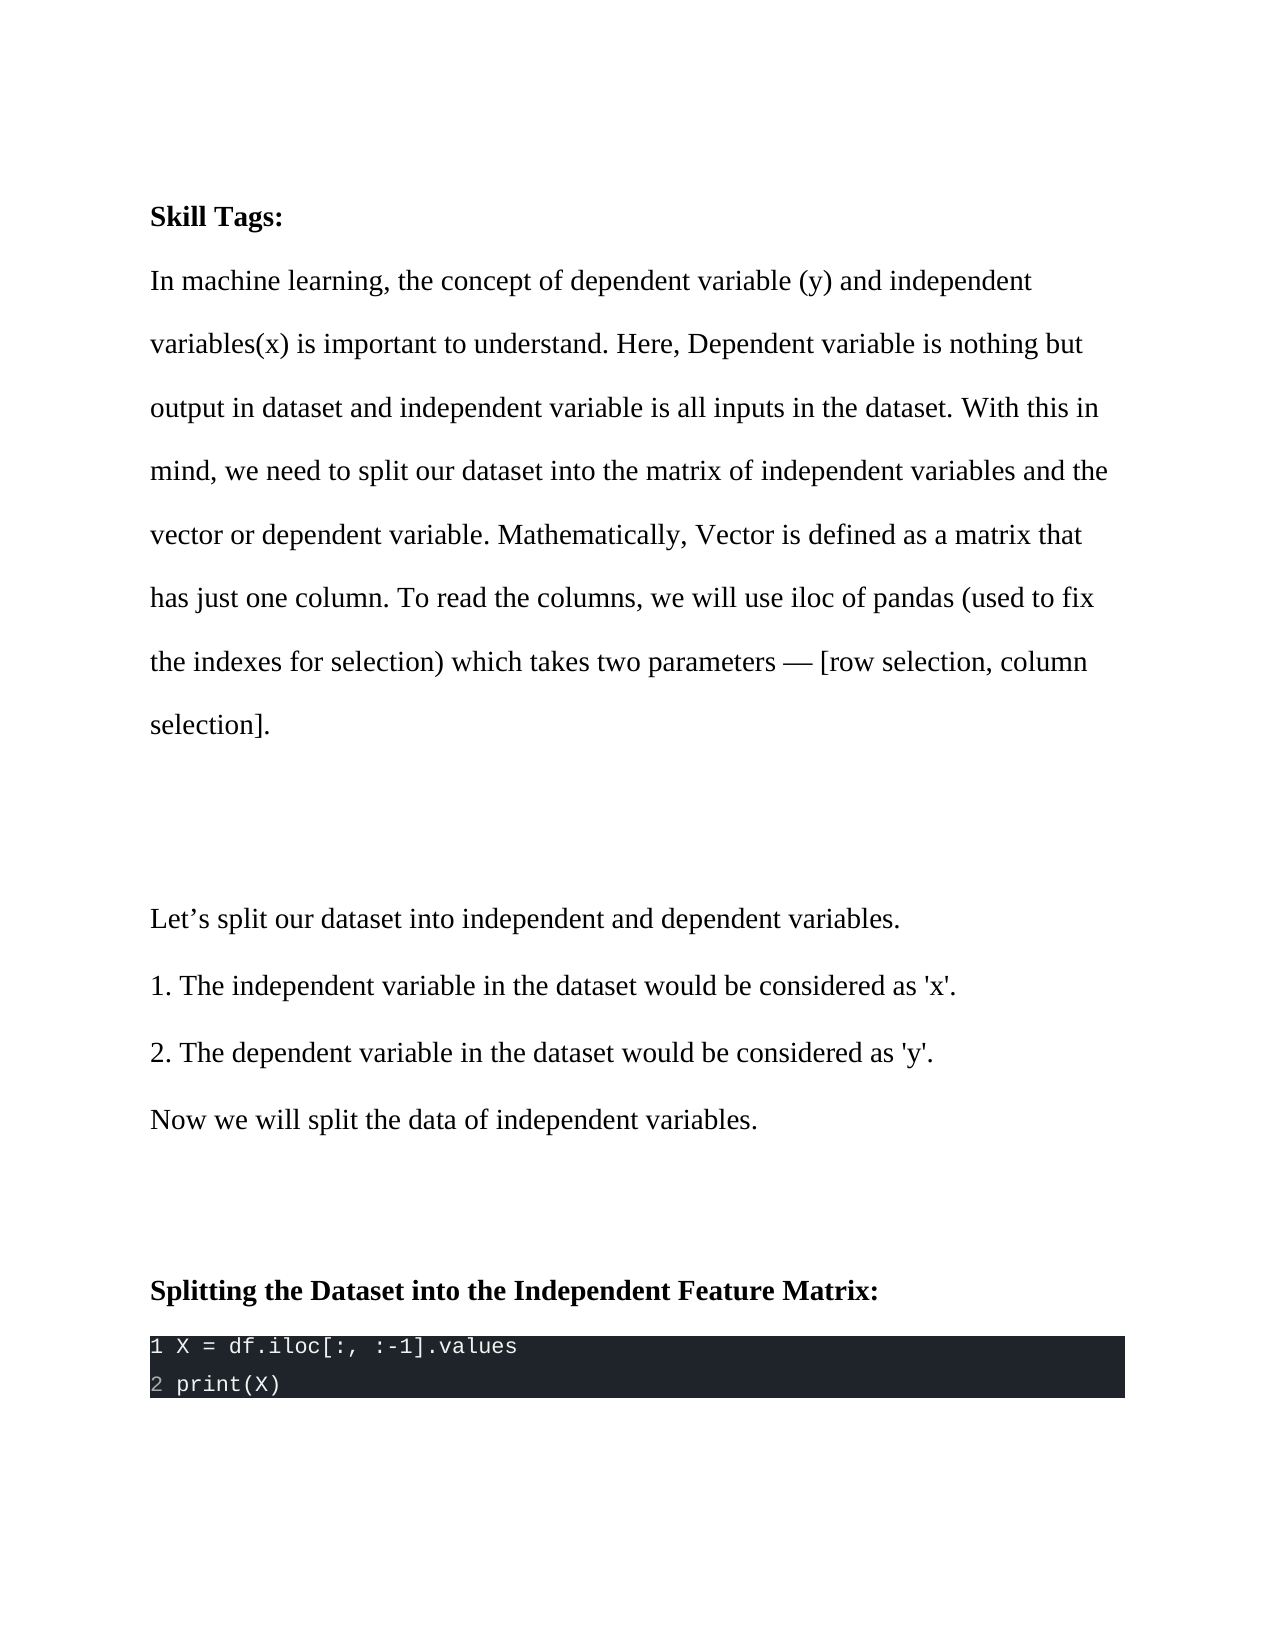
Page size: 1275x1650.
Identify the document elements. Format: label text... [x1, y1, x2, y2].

text Let’s split our dataset into independent and dependent variables. [150, 901, 1125, 934]
text output in dataset and independent variable is all inputs in the dataset. With this in [150, 389, 1125, 423]
text In machine learning, the concept of dependent variable (y) and independent [150, 262, 1125, 296]
text selection]. [150, 707, 1125, 741]
text 1 X = df.iloc[:, :-1].values [150, 1336, 1125, 1360]
text Now we will split the data of independent variables. [150, 1102, 1125, 1136]
text variables(x) is important to understand. Here, Dependent variable is nothing but [150, 325, 1125, 360]
text Skill Tags: [150, 199, 1125, 233]
text 2. The dependent variable in the dataset would be considered as 'y'. [150, 1035, 1125, 1068]
text Splitting the Dataset into the Independent Feature Matrix: [150, 1250, 1125, 1306]
text mind, we need to split our dataset into the matrix of independent variables and the [150, 452, 1125, 487]
text 2 print(X) [150, 1373, 1125, 1398]
text the indexes for selection) which takes two parameters — [row selection, column [150, 643, 1125, 677]
text has just one column. To read the columns, we will use iloc of pandas (used to fix [150, 579, 1125, 614]
text vector or dependent variable. Mathematically, Vector is defined as a matrix that [150, 516, 1125, 550]
text 1. The independent variable in the dataset would be considered as 'x'. [150, 968, 1125, 1001]
